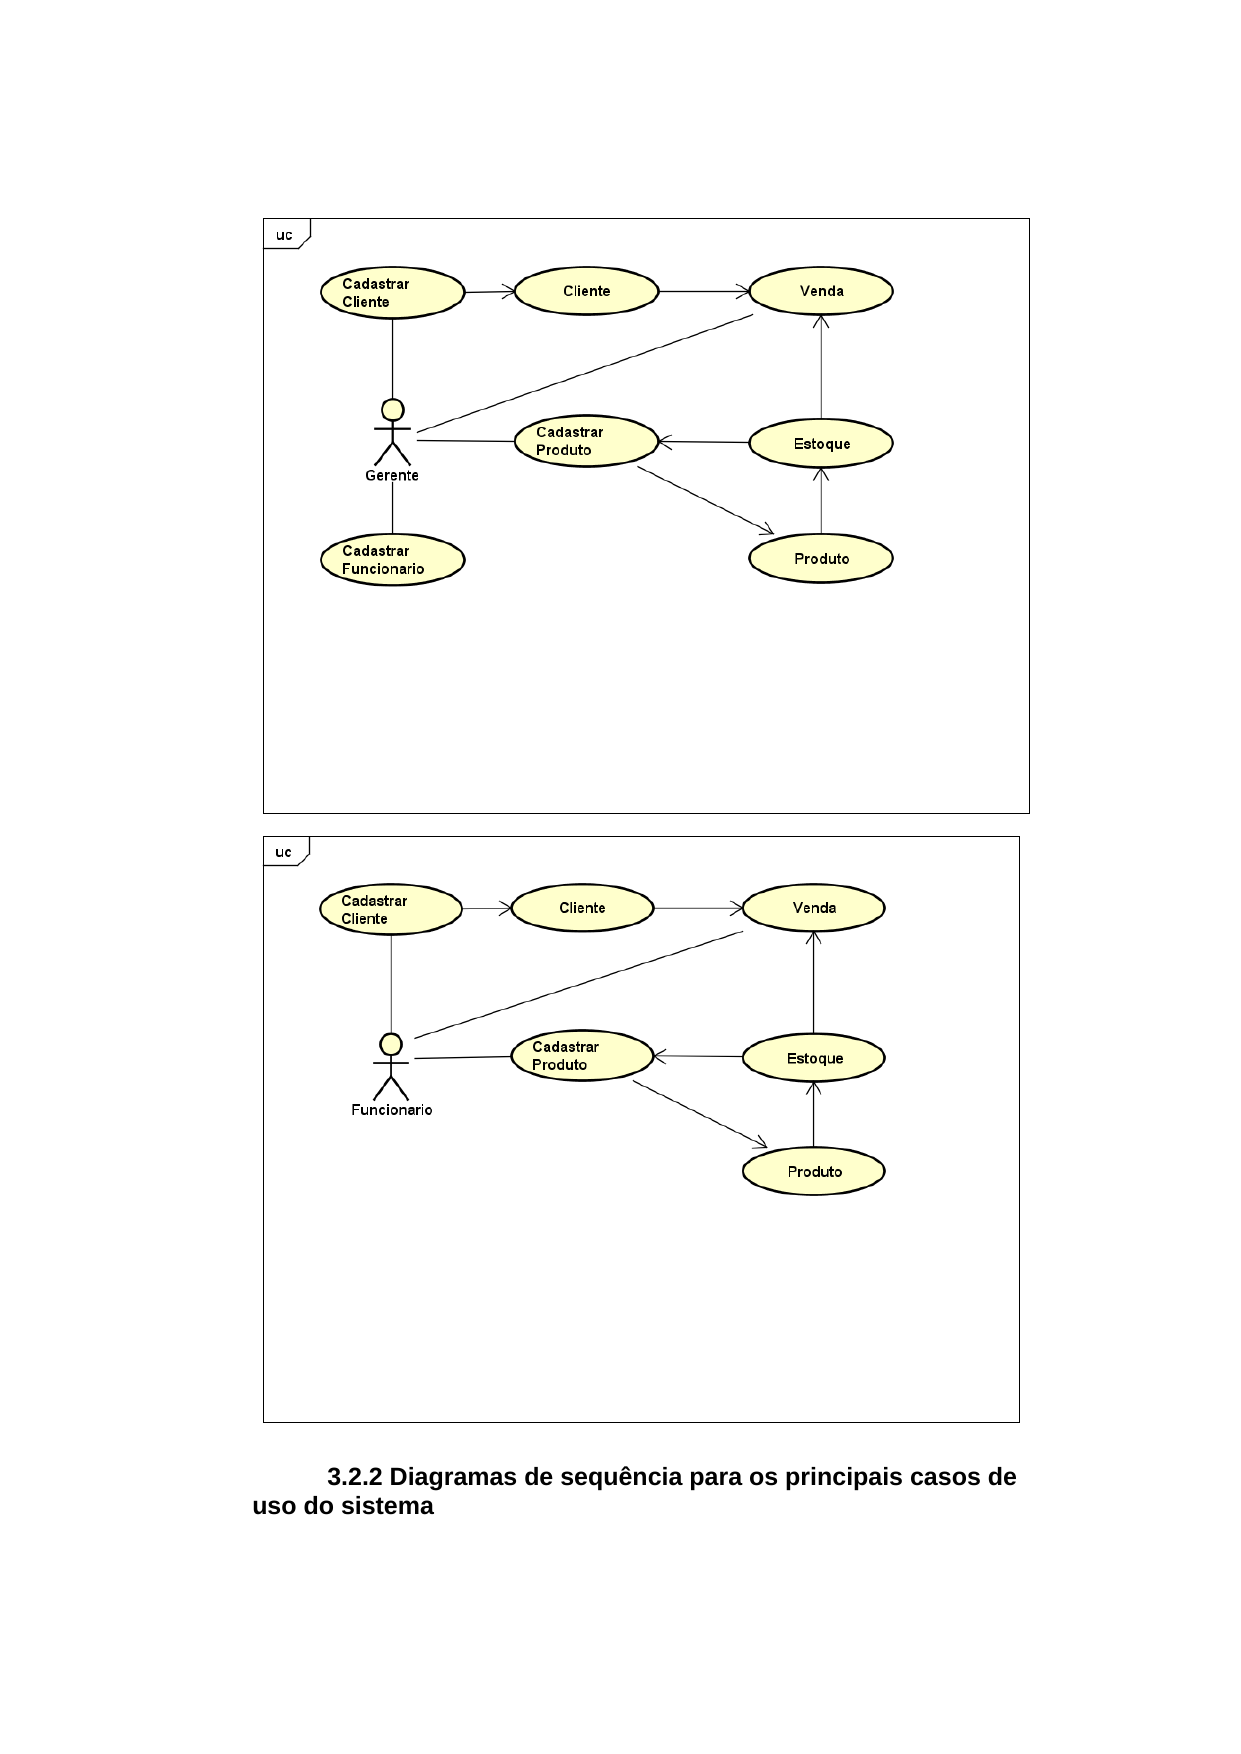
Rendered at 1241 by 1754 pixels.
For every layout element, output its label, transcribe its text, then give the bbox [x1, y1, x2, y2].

text 3.2.2 Diagramas de sequência para os principais casos de uso do sistema [252, 1462, 1063, 1519]
picture [252, 207, 1041, 1434]
